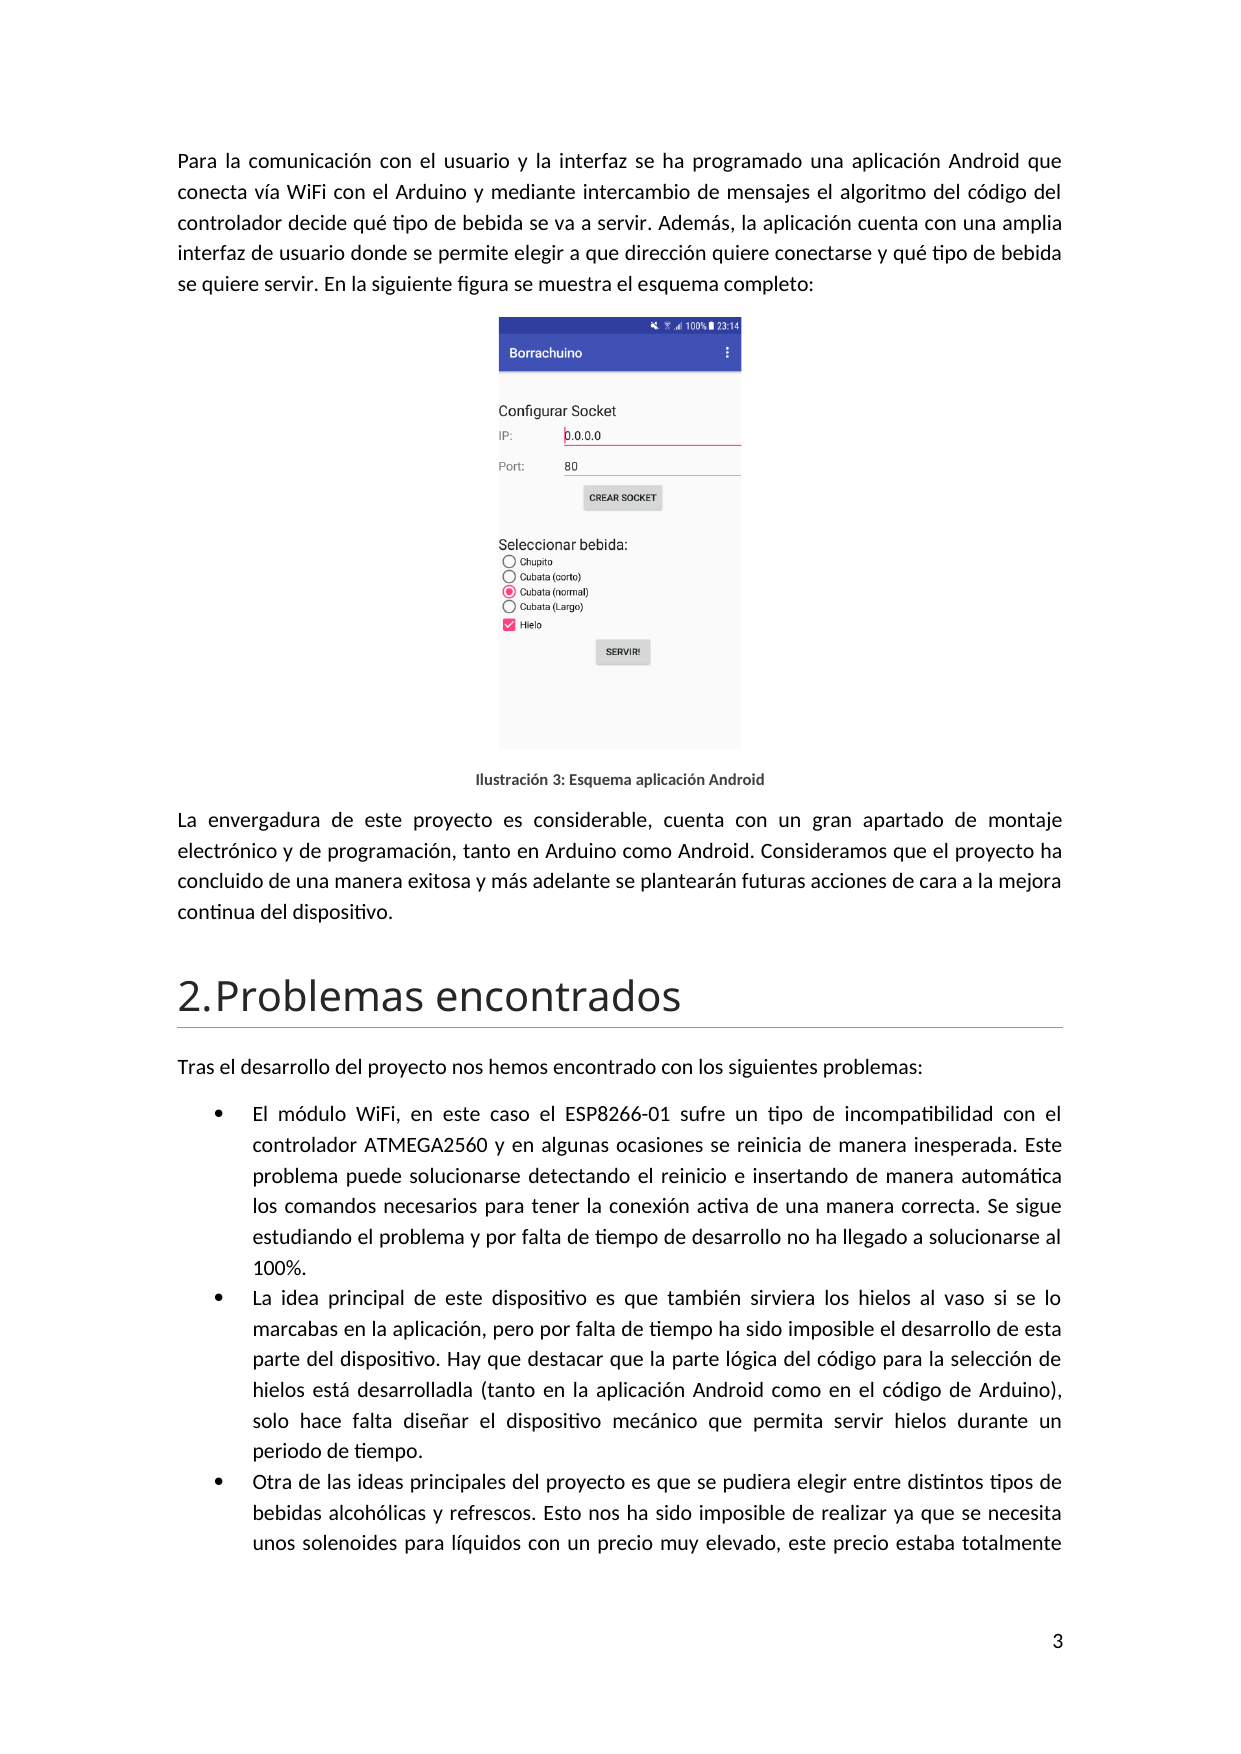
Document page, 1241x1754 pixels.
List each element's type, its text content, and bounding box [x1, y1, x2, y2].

text La envergadura de este proyecto es considerable, cuenta con un gran apartado de montaje electrónico y de programación, tanto en Arduino como Android. Consideramos que el proyecto ha concluido de una manera exitosa y más adelante se plantearán futuras acciones de cara a la mejora continua del dispositivo. [177, 806, 1063, 925]
list El módulo WiFi, en este caso el ESP8266-01 sufre un tipo de incompatibilidad con el controlador ATMEGA2560 y en algunas ocasiones se reinicia de manera inesperada. Este problema puede solucionarse detectando el reinicio e insertando de manera automática los comandos necesarios para tener la conexión activa de una manera correcta. Se sigue estudiando el problema y por falta de tiempo de desarrollo no ha llegado a solucionarse al 100%. [215, 1101, 1063, 1280]
list La idea principal de este dispositivo es que también sirviera los hielos al vaso si se lo marcabas en la aplicación, pero por falta de tiempo ha sido imposible el desarrollo de esta parte del dispositivo. Hay que destacar que la parte lógica del código para la selección de hielos está desarrolladla (tanto en la aplicación Android como en el código de Arduino), solo hace falta diseñar el dispositivo mecánico que permita servir hielos durante un periodo de tiempo. [215, 1284, 1063, 1464]
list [215, 1468, 1063, 1556]
text Tras el desarrollo del proyecto nos hemos encontrado con los siguientes problemas: [177, 1053, 1063, 1080]
subtitle Problemas encontrados [177, 966, 1063, 1027]
text Para la comunicación con el usuario y la interfaz se ha programado una aplicación Android que conecta vía WiFi con el Arduino y mediante intercambio de mensajes el algoritmo del código del controlador decide qué tipo de bebida se va a servir. Además, la aplicación cuenta con una amplia interfaz de usuario donde se permite elegir a que dirección quiere conectarse y qué tipo de bebida se quiere servir. En la siguiente figura se muestra el esquema completo: [177, 148, 1063, 297]
picture [498, 317, 742, 749]
